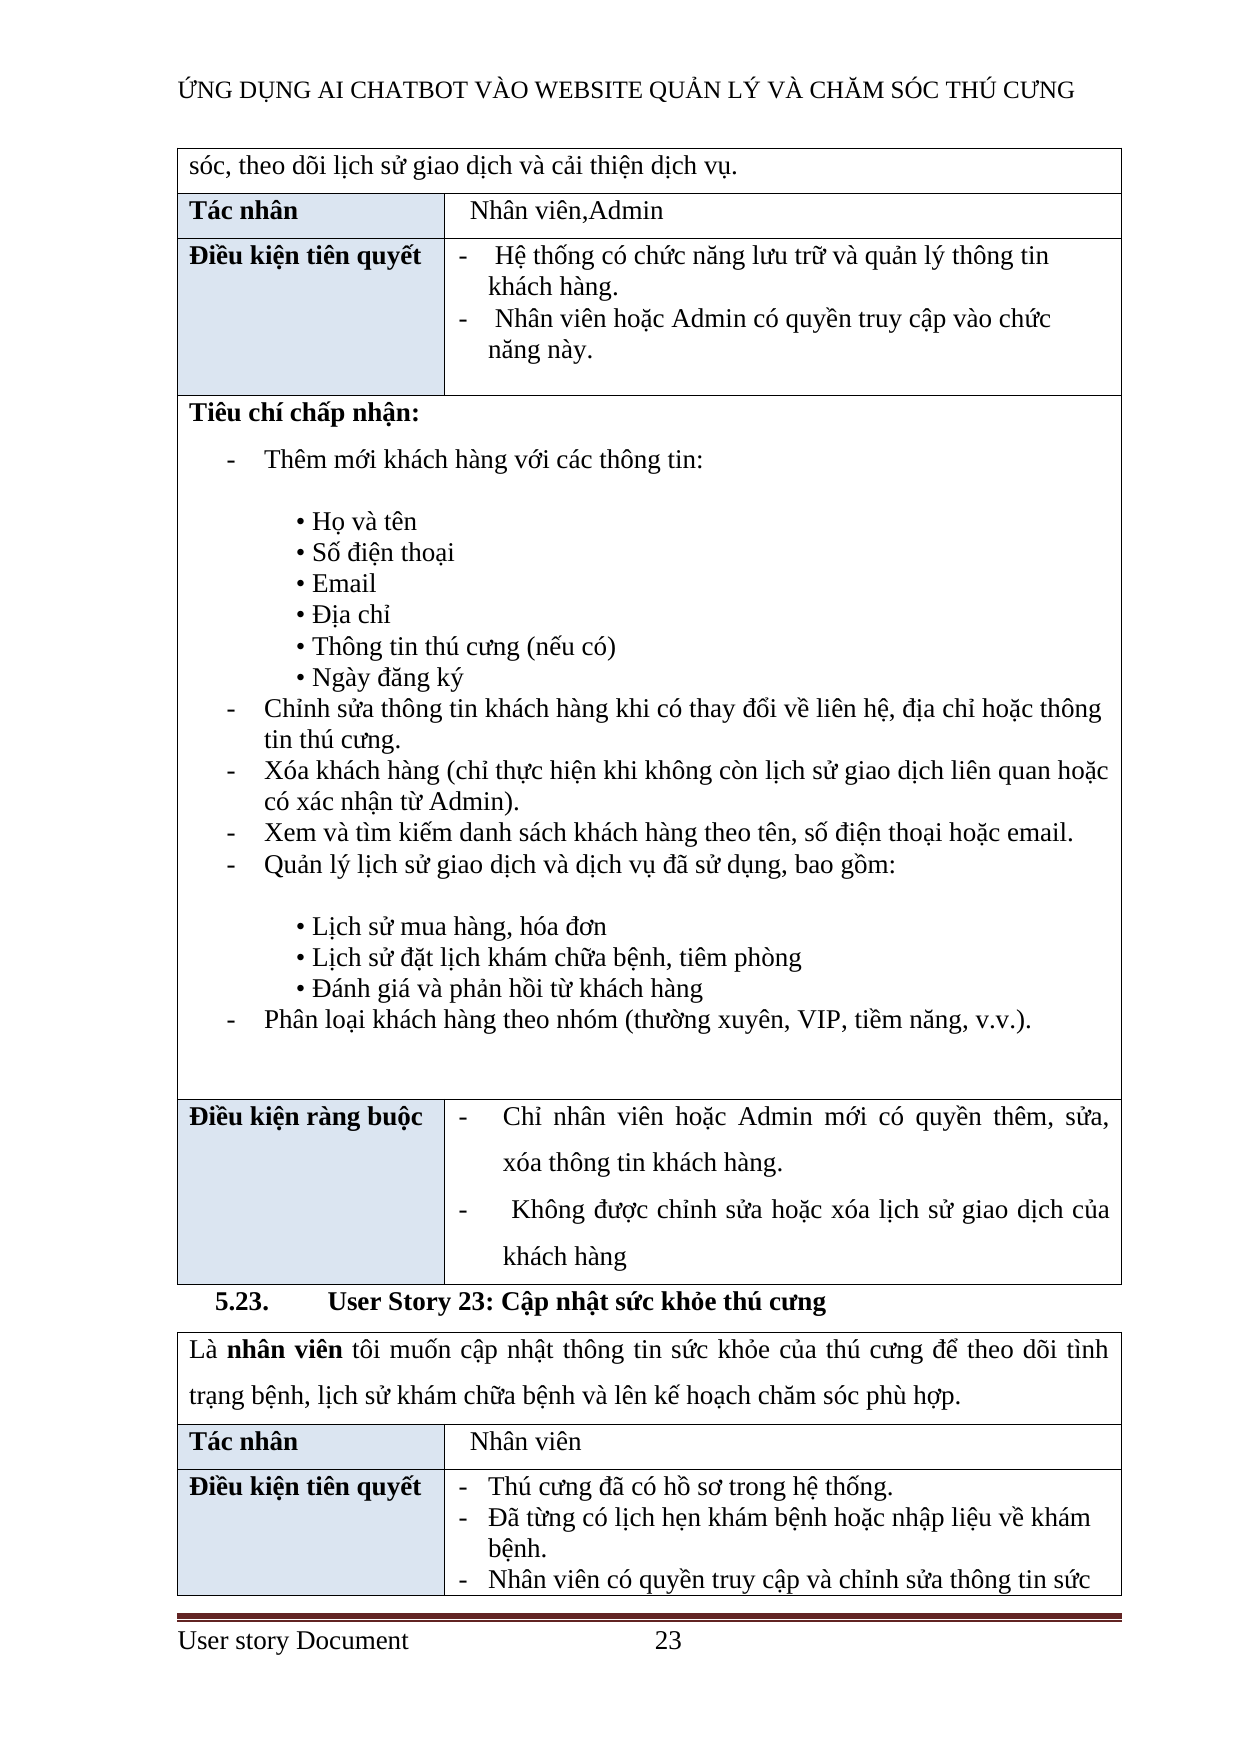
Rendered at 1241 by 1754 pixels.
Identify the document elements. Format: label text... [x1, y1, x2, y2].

table_cell Tác nhân [178, 389, 444, 433]
list User Story 22: Quản lý khách hàng [215, 249, 1122, 281]
table_cell Hệ thống có chức năng lưu trữ và quản lý thông tin khách hàng. Nhân viên hoặc Admin có quyền truy cập vào chức năng này. [445, 435, 1121, 590]
table_cell Tiêu chí chấp nhận: Thêm mới khách hàng với các thông tin: • Họ và tên • Số điện thoại • Email • Địa chỉ • Thông tin thú cưng (nếu có) • Ngày đăng ký Chỉnh sửa thông tin khách hàng khi có thay đổi về liên hệ, địa chỉ hoặc thông tin thú cưng. Xóa khách hàng (chỉ thực hiện khi không còn lịch sử giao dịch liên quan hoặc có xác nhận từ Admin). Xem và tìm kiếm danh sách khách hàng theo tên, số điện thoại hoặc email. Quản lý lịch sử giao dịch và dịch vụ đã sử dụng, bao gồm: • Lịch sử mua hàng, hóa đơn • Lịch sử đặt lịch khám chữa bệnh, tiêm phòng • Đánh giá và phản hồi từ khách hàng Phân loại khách hàng theo nhóm (thường xuyên, VIP, tiềm năng, v.v.). [178, 591, 1121, 1294]
table_header Là nhân viên hoặc Admin tôi muốn quản lý thông tin khách hàng để hỗ trợ chăm sóc, theo dõi lịch sử giao dịch và cải thiện dịch vụ. [178, 297, 1121, 388]
table_cell Nhân viên,Admin [445, 389, 1121, 433]
table_cell Chỉ nhân viên hoặc Admin mới có quyền thêm, sửa, xóa thông tin khách hàng. Không được chỉnh sửa hoặc xóa lịch sử giao dịch của khách hàng [445, 1295, 1121, 1479]
list User Story 23: Cập nhật sức khỏe thú cưng [215, 1480, 1122, 1511]
table_cell Điều kiện tiên quyết [178, 435, 444, 590]
table_cell Điều kiện ràng buộc [178, 149, 444, 195]
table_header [178, 1528, 1121, 1559]
table_cell Điều kiện ràng buộc [178, 1295, 444, 1479]
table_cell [445, 149, 1121, 195]
